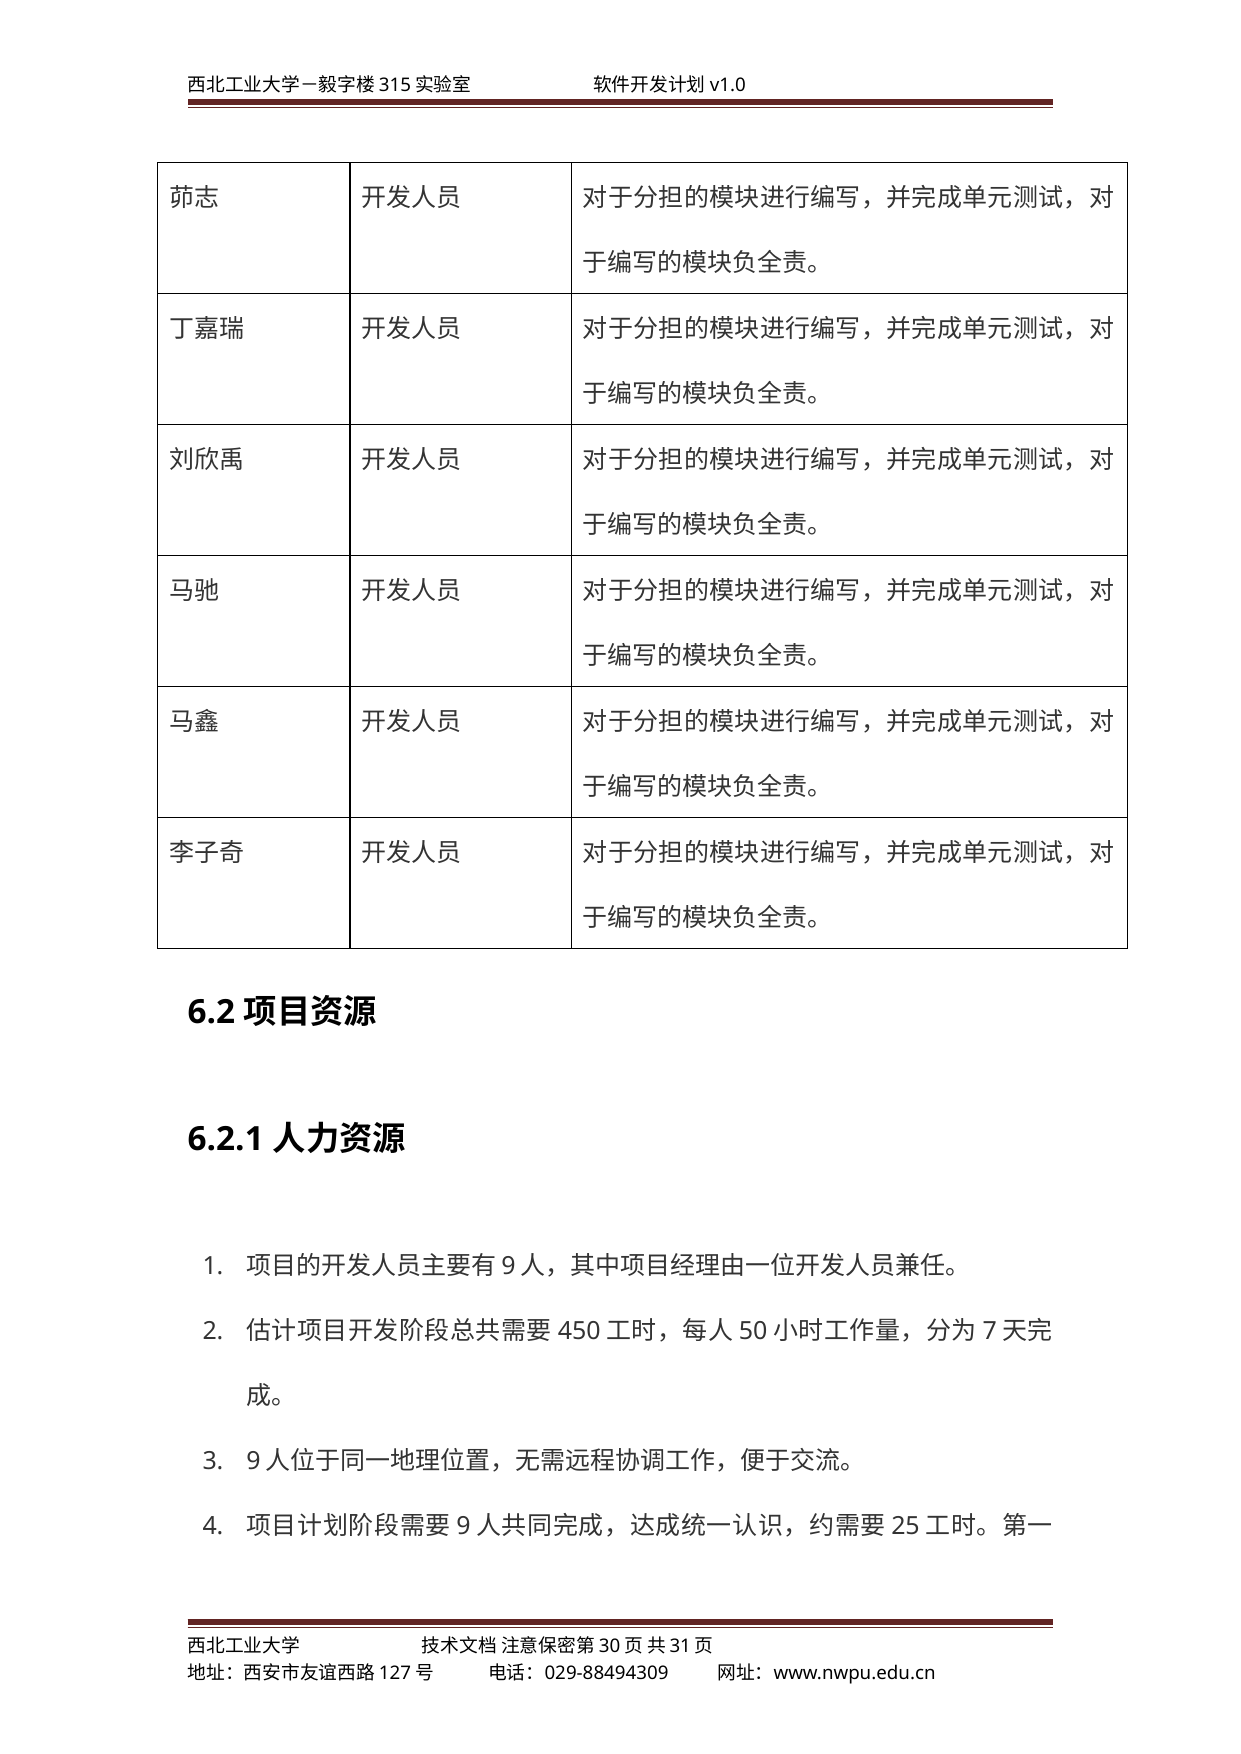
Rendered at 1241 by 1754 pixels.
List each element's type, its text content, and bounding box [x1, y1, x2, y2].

table_cell 茆志 [158, 163, 349, 293]
table_cell 马驰 [158, 556, 349, 686]
list 估计项目开发阶段总共需要450工时，每人50小时工作量，分为7天完成。 [202, 1296, 1053, 1426]
table_cell 对于分担的模块进行编写，并完成单元测试，对于编写的模块负全责。 [572, 556, 1127, 686]
table_cell 刘欣禹 [158, 425, 349, 555]
table_cell 对于分担的模块进行编写，并完成单元测试，对于编写的模块负全责。 [572, 294, 1127, 424]
table_cell 对于分担的模块进行编写，并完成单元测试，对于编写的模块负全责。 [572, 425, 1127, 555]
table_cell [572, 163, 1127, 293]
table_cell 对于分担的模块进行编写，并完成单元测试，对于编写的模块负全责。 [572, 818, 1127, 948]
list 项目的开发人员主要有9人，其中项目经理由一位开发人员兼任。 [202, 1231, 1053, 1296]
subtitle 6.2.1 人力资源 [187, 1104, 1053, 1169]
table_cell 开发人员 [351, 163, 571, 293]
subtitle 6.2 项目资源 [187, 976, 1053, 1041]
table_cell 开发人员 [351, 818, 571, 948]
list 9人位于同一地理位置，无需远程协调工作，便于交流。 [202, 1426, 1053, 1491]
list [202, 1491, 1053, 1556]
table_cell 开发人员 [351, 687, 571, 817]
table_cell 开发人员 [351, 294, 571, 424]
table_cell 开发人员 [351, 556, 571, 686]
table_cell 丁嘉瑞 [158, 294, 349, 424]
table_cell 马鑫 [158, 687, 349, 817]
table_cell 对于分担的模块进行编写，并完成单元测试，对于编写的模块负全责。 [572, 687, 1127, 817]
table_cell 李子奇 [158, 818, 349, 948]
table_cell 开发人员 [351, 425, 571, 555]
